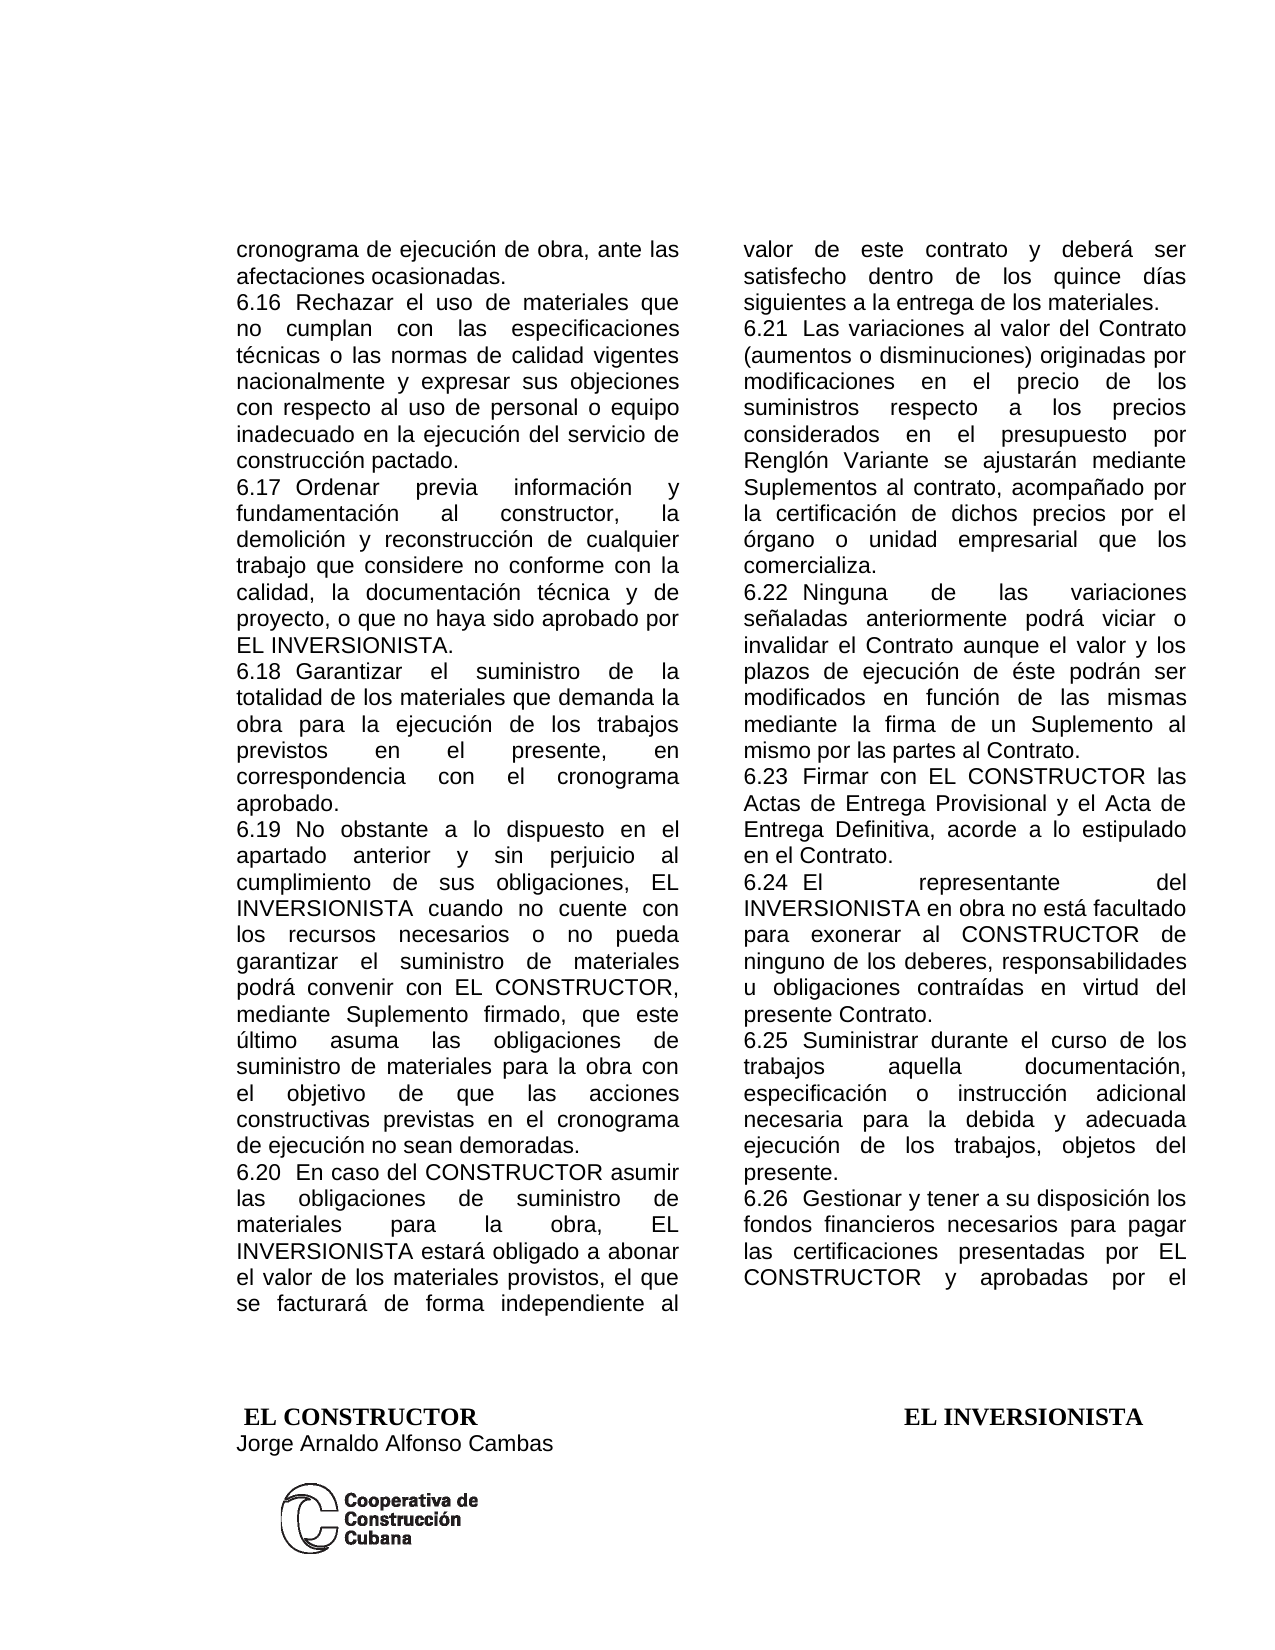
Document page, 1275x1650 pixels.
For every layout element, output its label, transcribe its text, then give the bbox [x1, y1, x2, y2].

list No obstante a lo dispuesto en el apartado anterior y sin perjuicio al cumplimiento de sus obligaciones, EL INVERSIONISTA cuando no cuente con los recursos necesarios o no pueda garantizar el suministro de materiales podrá convenir con EL CONSTRUCTOR, mediante Suplemento firmado, que este último asuma las obligaciones de suministro de materiales para la obra con el objetivo de que las acciones constructivas previstas en el cronograma de ejecución no sean demoradas. [236, 816, 679, 1159]
list En caso del CONSTRUCTOR asumir las obligaciones de suministro de materiales para la obra, EL INVERSIONISTA estará obligado a abonar el valor de los materiales provistos, el que se facturará de forma independiente al valor de este contrato y deberá ser satisfecho dentro de los quince días siguientes a la entrega de los materiales. [236, 1159, 679, 1317]
list Ordenar previa información y fundamentación al constructor, la demolición y reconstrucción de cualquier trabajo que considere no conforme con la calidad, la documentación técnica y de proyecto, o que no haya sido aprobado por EL INVERSIONISTA. [236, 473, 679, 658]
picture [280, 1483, 478, 1554]
list Garantizar el suministro de la totalidad de los materiales que demanda la obra para la ejecución de los trabajos previstos en el presente, en correspondencia con el cronograma aprobado. [236, 658, 679, 816]
list El representante del INVERSIONISTA en obra no está facultado para exonerar al CONSTRUCTOR de ninguno de los deberes, responsabilidades u obligaciones contraídas en virtud del presente Contrato. [743, 869, 1187, 1027]
list Ninguna de las variaciones señaladas anteriormente podrá viciar o invalidar el Contrato aunque el valor y los plazos de ejecución de éste podrán ser modificados en función de las mismas mediante la firma de un Suplemento al mismo por las partes al Contrato. [743, 579, 1187, 763]
list Rechazar el uso de materiales que no cumplan con las especificaciones técnicas o las normas de calidad vigentes nacionalmente y expresar sus objeciones con respecto al uso de personal o equipo inadecuado en la ejecución del servicio de construcción pactado. [236, 289, 679, 473]
list Suministrar durante el curso de los trabajos aquella documentación, especificación o instrucción adicional necesaria para la debida y adecuada ejecución de los trabajos, objetos del presente. [743, 1027, 1187, 1185]
list Firmar con EL CONSTRUCTOR las Actas de Entrega Provisional y el Acta de Entrega Definitiva, acorde a lo estipulado en el Contrato. [743, 763, 1187, 869]
list Las variaciones al valor del Contrato (aumentos o disminuciones) originadas por modificaciones en el precio de los suministros respecto a los precios considerados en el presupuesto por Renglón Variante se ajustarán mediante Suplementos al contrato, acompañado por la certificación de dichos precios por el órgano o unidad empresarial que los comercializa. [743, 315, 1187, 579]
list En caso del CONSTRUCTOR asumir las obligaciones de suministro de materiales para la obra, EL INVERSIONISTA estará obligado a abonar el valor de los materiales provistos, el que se facturará de forma independiente al valor de este contrato y deberá ser satisfecho dentro de los quince días siguientes a la entrega de los materiales. [743, 236, 1187, 315]
